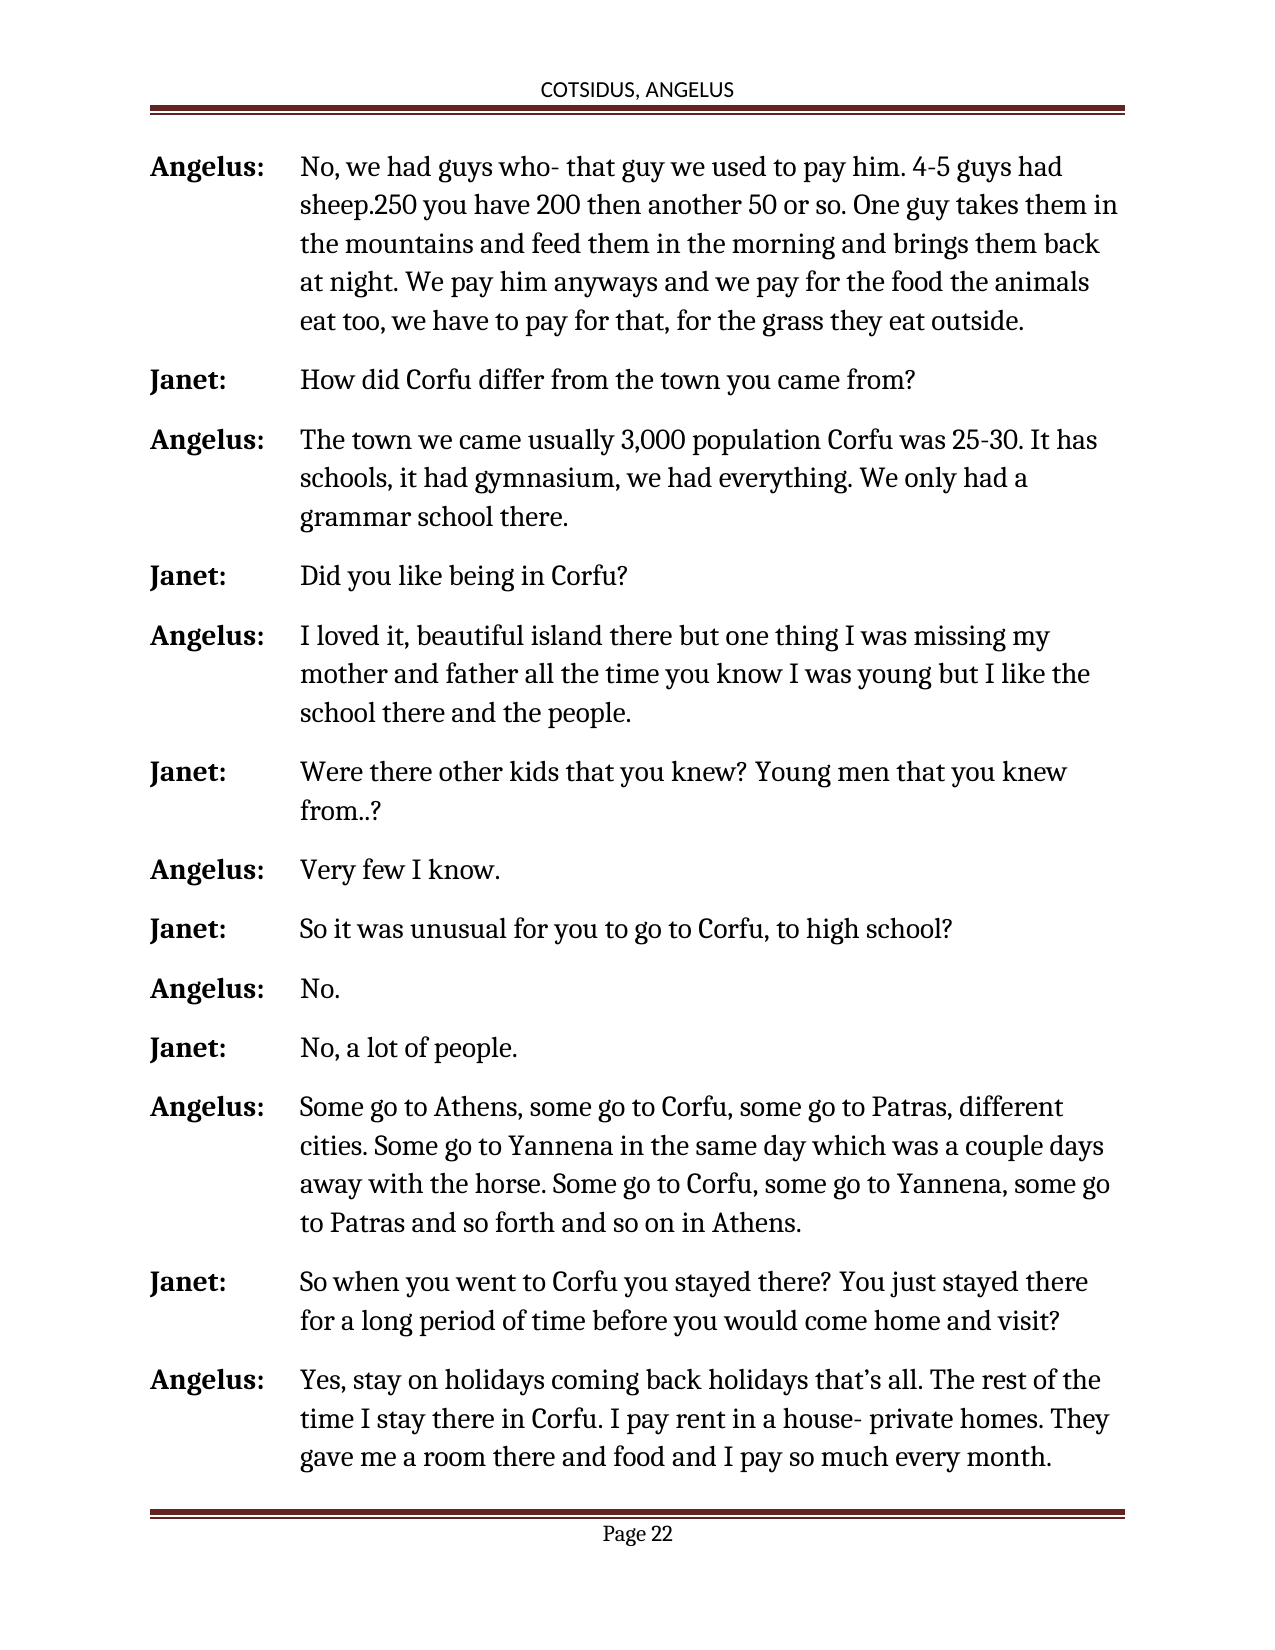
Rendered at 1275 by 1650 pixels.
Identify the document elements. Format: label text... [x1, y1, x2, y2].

text Angelus: I loved it, beautiful island there but one thing I was missing my mother and father all the time you know I was young but I like the school there and the people. [150, 619, 1125, 729]
text Angelus: No, we had guys who- that guy we used to pay him. 4-5 guys had sheep.250 you have 200 then another 50 or so. One guy takes them in the mountains and feed them in the morning and brings them back at night. We pay him anyways and we pay for the food the animals eat too, we have to pay for that, for the grass they eat outside. [150, 150, 1125, 338]
text Angelus: Yes, stay on holidays coming back holidays that’s all. The rest of the time I stay there in Corfu. I pay rent in a house- private homes. They gave me a room there and food and I pay so much every month. [150, 1363, 1125, 1474]
text Janet: How did Corfu differ from the town you came from? [150, 363, 1125, 397]
text Janet: No, a lot of people. [150, 1031, 1125, 1065]
text Angelus: The town we came usually 3,000 population Corfu was 25-30. It has schools, it had gymnasium, we had everything. We only had a grammar school there. [150, 423, 1125, 533]
text Angelus: Some go to Athens, some go to Corfu, some go to Patras, different cities. Some go to Yannena in the same day which was a couple days away with the horse. Some go to Corfu, some go to Yannena, some go to Patras and so forth and so on in Athens. [150, 1091, 1125, 1240]
text Janet: Were there other kids that you knew? Young men that you knew from..? [150, 755, 1125, 827]
text Janet: Did you like being in Corfu? [150, 559, 1125, 593]
text Angelus: Very few I know. [150, 853, 1125, 887]
text Angelus: No. [150, 972, 1125, 1005]
text Janet: So it was unusual for you to go to Corfu, to high school? [150, 912, 1125, 946]
text Janet: So when you went to Corfu you stayed there? You just stayed there for a long period of time before you would come home and visit? [150, 1266, 1125, 1338]
